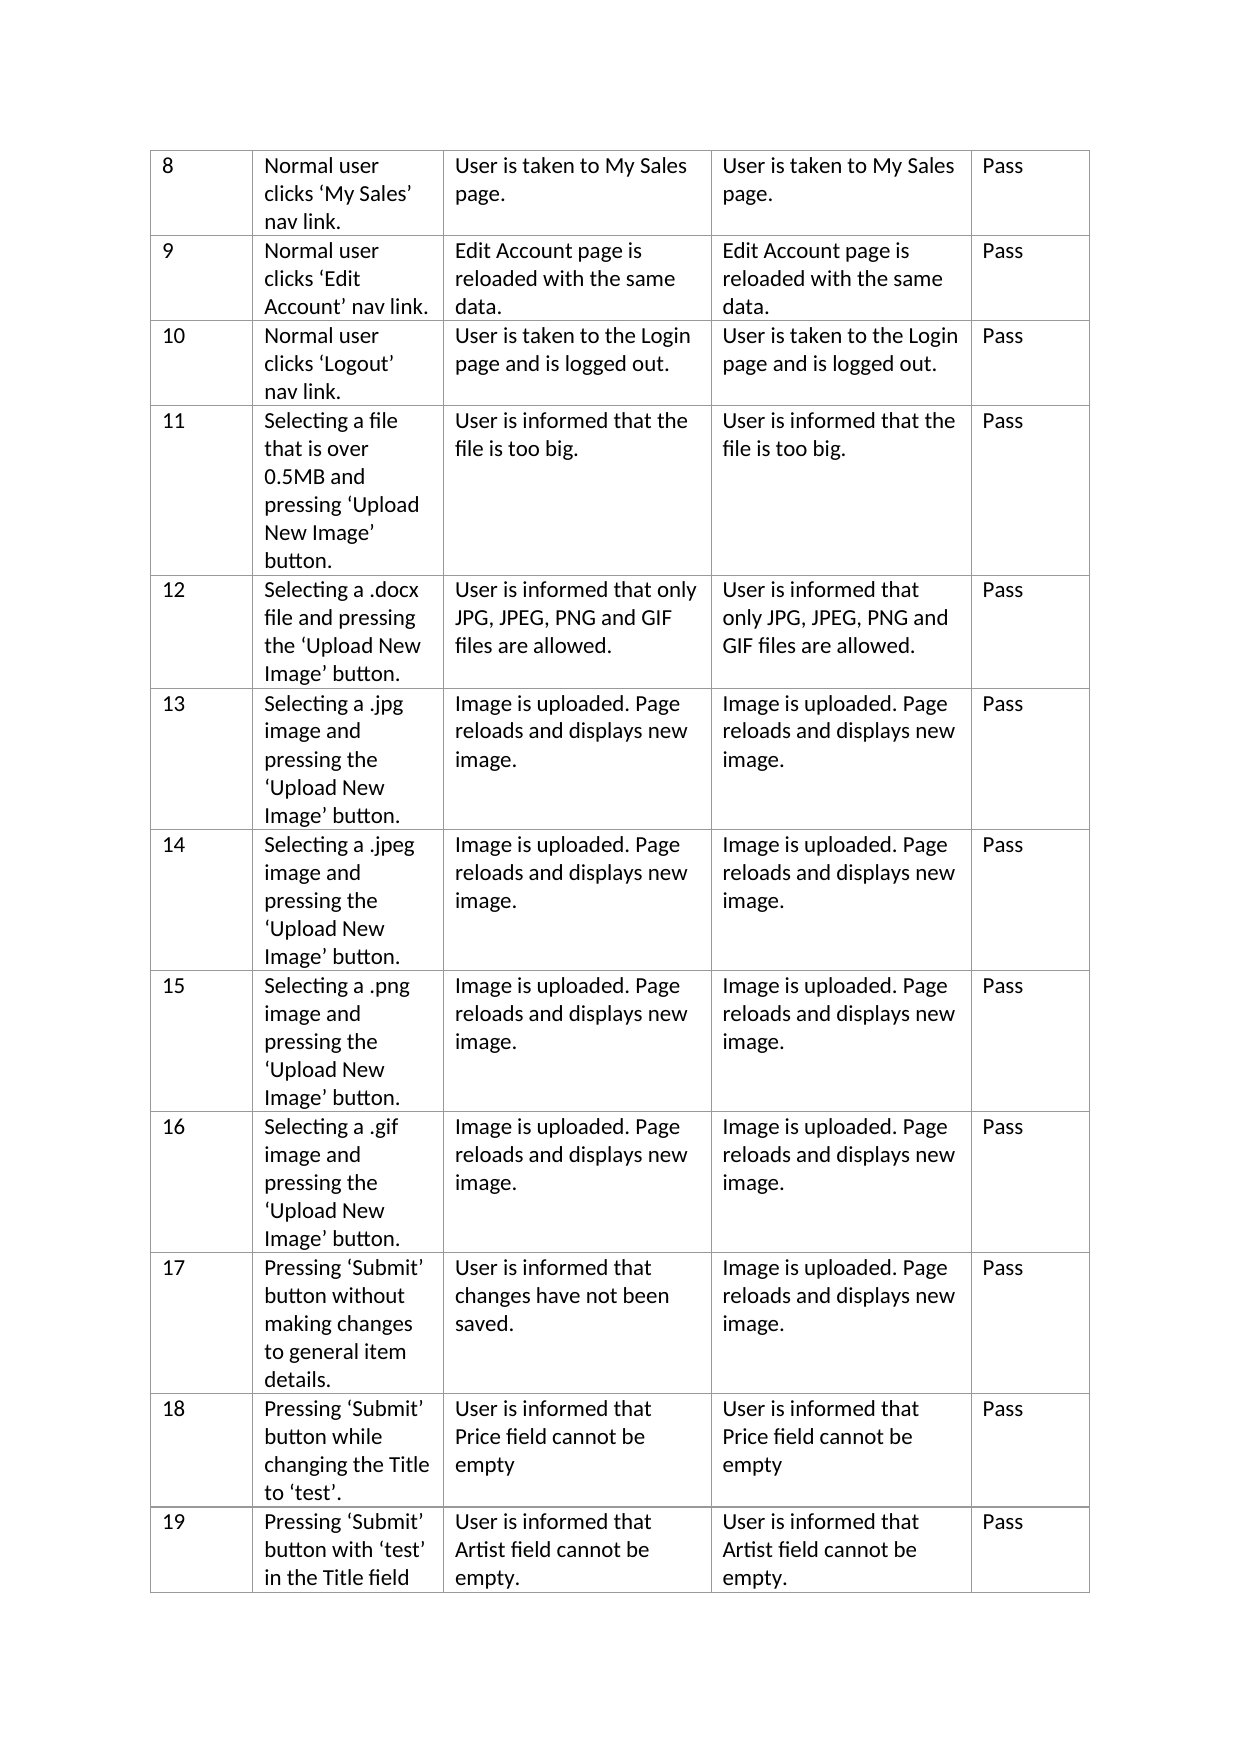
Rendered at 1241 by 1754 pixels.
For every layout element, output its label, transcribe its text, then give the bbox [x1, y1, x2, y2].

table_cell Normal user clicks ‘My Sales’ nav link. [253, 151, 443, 235]
table_cell 8 [151, 151, 252, 235]
table_cell Image is uploaded. Page reloads and displays new image. [444, 830, 711, 970]
table_cell Pass [972, 236, 1089, 320]
table_cell Pass [972, 1508, 1089, 1592]
table_cell 13 [151, 689, 252, 829]
table_cell Pass [972, 830, 1089, 970]
table_cell Image is uploaded. Page reloads and displays new image. [712, 1253, 971, 1393]
table_cell Selecting a file that is over 0.5MB and pressing ‘Upload New Image’ button. [253, 406, 443, 574]
table_cell 12 [151, 576, 252, 688]
table_cell Pass [972, 151, 1089, 235]
table_cell Selecting a .jpg image and pressing the ‘Upload New Image’ button. [253, 689, 443, 829]
table_cell Pass [972, 1394, 1089, 1506]
table_cell Pass [972, 406, 1089, 574]
table_cell 16 [151, 1112, 252, 1252]
table_cell Normal user clicks ‘Edit Account’ nav link. [253, 236, 443, 320]
table_cell Image is uploaded. Page reloads and displays new image. [444, 971, 711, 1111]
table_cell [444, 1508, 711, 1592]
table_cell Pressing ‘Submit’ button without making changes to general item details. [253, 1253, 443, 1393]
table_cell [712, 1508, 971, 1592]
table_cell User is informed that only JPG, JPEG, PNG and GIF files are allowed. [712, 576, 971, 688]
table_cell 15 [151, 971, 252, 1111]
table_cell Pass [972, 1253, 1089, 1393]
table_cell Edit Account page is reloaded with the same data. [444, 236, 711, 320]
table_cell User is informed that Price field cannot be empty [712, 1394, 971, 1506]
table_cell Pass [972, 321, 1089, 405]
table_cell Selecting a .jpeg image and pressing the ‘Upload New Image’ button. [253, 830, 443, 970]
table_cell User is informed that the file is too big. [444, 406, 711, 574]
table_cell User is informed that only JPG, JPEG, PNG and GIF files are allowed. [444, 576, 711, 688]
table_cell 11 [151, 406, 252, 574]
table_cell User is informed that the file is too big. [712, 406, 971, 574]
table_cell 18 [151, 1394, 252, 1506]
table_cell Selecting a .png image and pressing the ‘Upload New Image’ button. [253, 971, 443, 1111]
table_cell Pass [972, 1112, 1089, 1252]
table_cell User is informed that changes have not been saved. [444, 1253, 711, 1393]
table_cell Pressing ‘Submit’ button while changing the Title to ‘test’. [253, 1394, 443, 1506]
table_cell Selecting a .docx file and pressing the ‘Upload New Image’ button. [253, 576, 443, 688]
table_cell User is taken to My Sales page. [712, 151, 971, 235]
table_cell 19 [151, 1508, 252, 1592]
table_cell 9 [151, 236, 252, 320]
table_cell 14 [151, 830, 252, 970]
table_cell Normal user clicks ‘Logout’ nav link. [253, 321, 443, 405]
table_cell User is taken to the Login page and is logged out. [444, 321, 711, 405]
table_cell Edit Account page is reloaded with the same data. [712, 236, 971, 320]
table_cell Pass [972, 576, 1089, 688]
table_cell Image is uploaded. Page reloads and displays new image. [712, 1112, 971, 1252]
table_cell Selecting a .gif image and pressing the ‘Upload New Image’ button. [253, 1112, 443, 1252]
table_cell Image is uploaded. Page reloads and displays new image. [712, 689, 971, 829]
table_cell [253, 1508, 443, 1592]
table_cell Image is uploaded. Page reloads and displays new image. [712, 830, 971, 970]
table_cell User is informed that Price field cannot be empty [444, 1394, 711, 1506]
table_cell 10 [151, 321, 252, 405]
table_cell 17 [151, 1253, 252, 1393]
table_cell User is taken to My Sales page. [444, 151, 711, 235]
table_cell Pass [972, 971, 1089, 1111]
table_cell User is taken to the Login page and is logged out. [712, 321, 971, 405]
table_cell Pass [972, 689, 1089, 829]
table_cell Image is uploaded. Page reloads and displays new image. [712, 971, 971, 1111]
table_cell Image is uploaded. Page reloads and displays new image. [444, 689, 711, 829]
table_cell Image is uploaded. Page reloads and displays new image. [444, 1112, 711, 1252]
